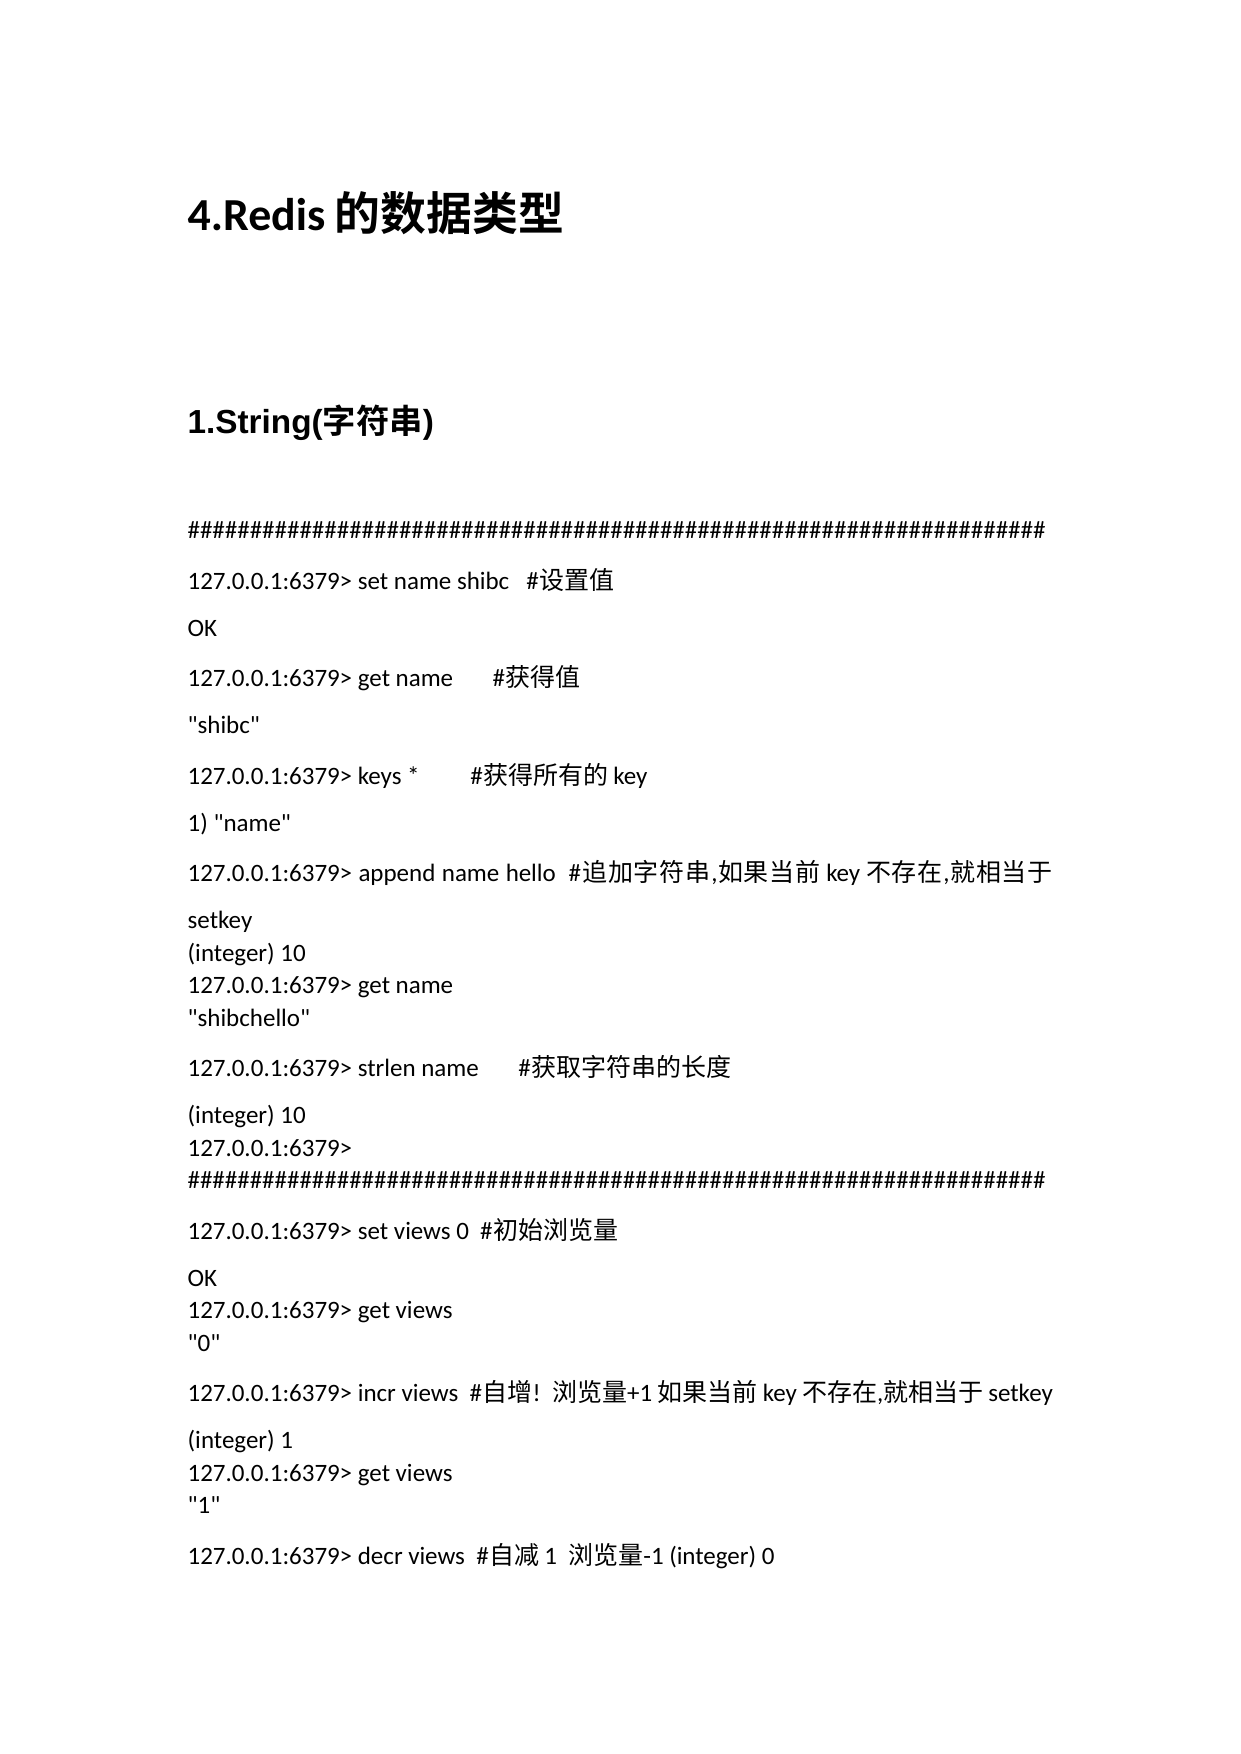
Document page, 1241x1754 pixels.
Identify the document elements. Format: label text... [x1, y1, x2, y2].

list (integer) 10 [187, 936, 1053, 968]
list (integer) 1 [187, 1423, 1053, 1456]
list "0" [187, 1326, 1053, 1358]
list "shibchello" [187, 1001, 1053, 1033]
list OK [187, 611, 1053, 643]
list (integer) 10 [187, 1098, 1053, 1131]
list 127.0.0.1:6379> get views [187, 1293, 1053, 1326]
list 127.0.0.1:6379> keys * #获得所有的key [187, 741, 1053, 806]
list 127.0.0.1:6379> set views 0 #初始浏览量 [187, 1196, 1053, 1261]
text ##################################################################### [187, 1163, 1053, 1196]
text ##################################################################### [187, 513, 1053, 546]
list 1) "name" [187, 806, 1053, 838]
list OK [187, 1261, 1053, 1293]
list "shibc" [187, 708, 1053, 741]
list 127.0.0.1:6379> incr views #自增! 浏览量+1 如果当前key不存在,就相当于setkey [187, 1358, 1053, 1423]
subtitle 1.String(字符串) [187, 387, 1053, 452]
list 127.0.0.1:6379> [187, 1131, 1053, 1163]
list 127.0.0.1:6379> append name hello #追加字符串,如果当前key不存在,就相当于setkey [187, 838, 1053, 936]
list 127.0.0.1:6379> strlen name #获取字符串的长度 [187, 1033, 1053, 1098]
list "1" [187, 1488, 1053, 1521]
list 127.0.0.1:6379> set name shibc #设置值 [187, 546, 1053, 611]
list 127.0.0.1:6379> get views [187, 1456, 1053, 1488]
list 127.0.0.1:6379> get name #获得值 [187, 643, 1053, 708]
subtitle 4.Redis的数据类型 [187, 162, 1053, 259]
list 127.0.0.1:6379> decr views #自减1 浏览量-1 (integer) 0 [187, 1521, 1053, 1586]
list 127.0.0.1:6379> get name [187, 968, 1053, 1001]
